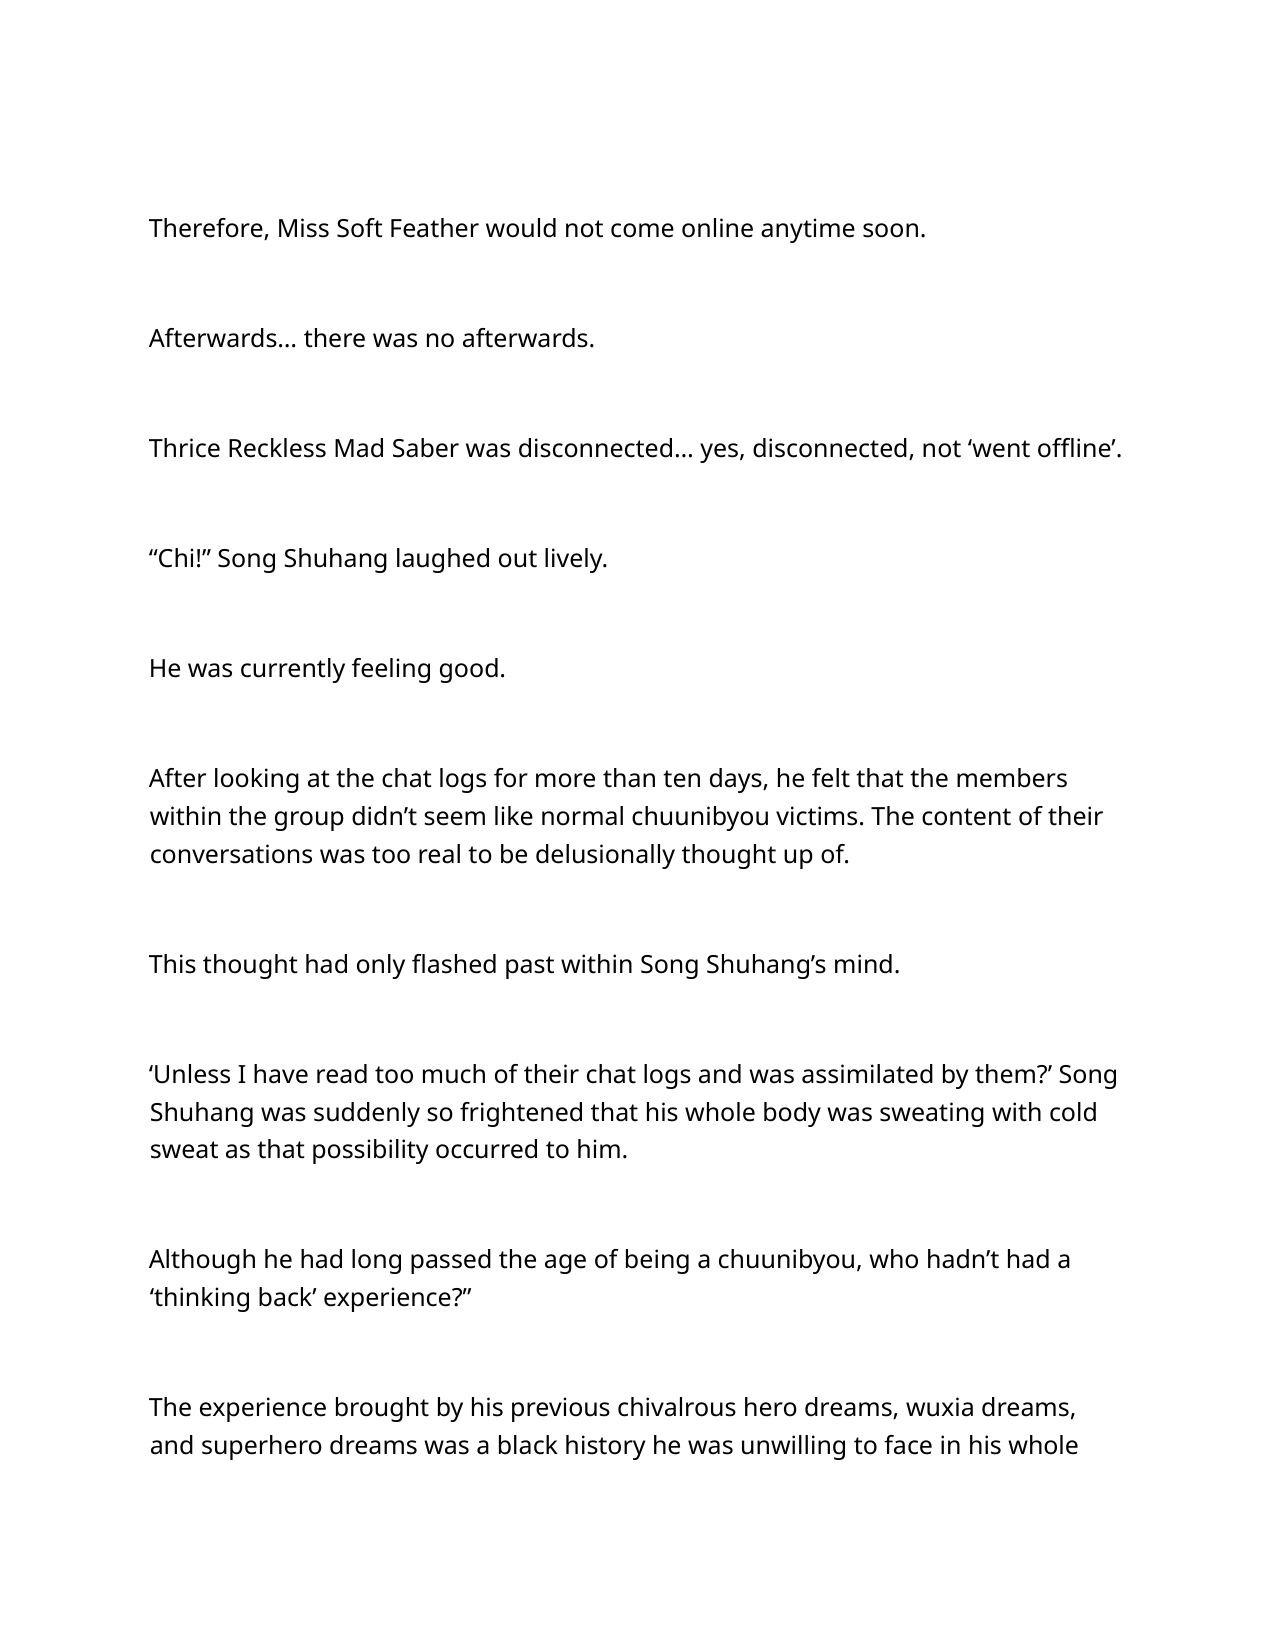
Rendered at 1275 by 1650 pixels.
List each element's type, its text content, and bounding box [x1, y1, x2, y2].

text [148, 1390, 1124, 1461]
text Although he had long passed the age of being a chuunibyou, who hadn’t had a ‘thinking back’ experience?” [148, 1242, 1124, 1314]
text “Chi!” Song Shuhang laughed out lively. [148, 541, 1124, 575]
text This thought had only flashed past within Song Shuhang’s mind. [148, 947, 1124, 981]
text Therefore, Miss Soft Feather would not come online anytime soon. [148, 211, 1124, 245]
text After looking at the chat logs for more than ten days, he felt that the members within the group didn’t seem like normal chuunibyou victims. The content of their conversations was too real to be delusionally thought up of. [148, 761, 1124, 871]
text He was currently feeling good. [148, 651, 1124, 685]
text ‘Unless I have read too much of their chat logs and was assimilated by them?’ Song Shuhang was suddenly so frightened that his whole body was sweating with cold sweat as that possibility occurred to him. [148, 1057, 1124, 1166]
text Thrice Reckless Mad Saber was disconnected… yes, disconnected, not ‘went offline’. [148, 431, 1124, 465]
text Afterwards… there was no afterwards. [148, 321, 1124, 355]
